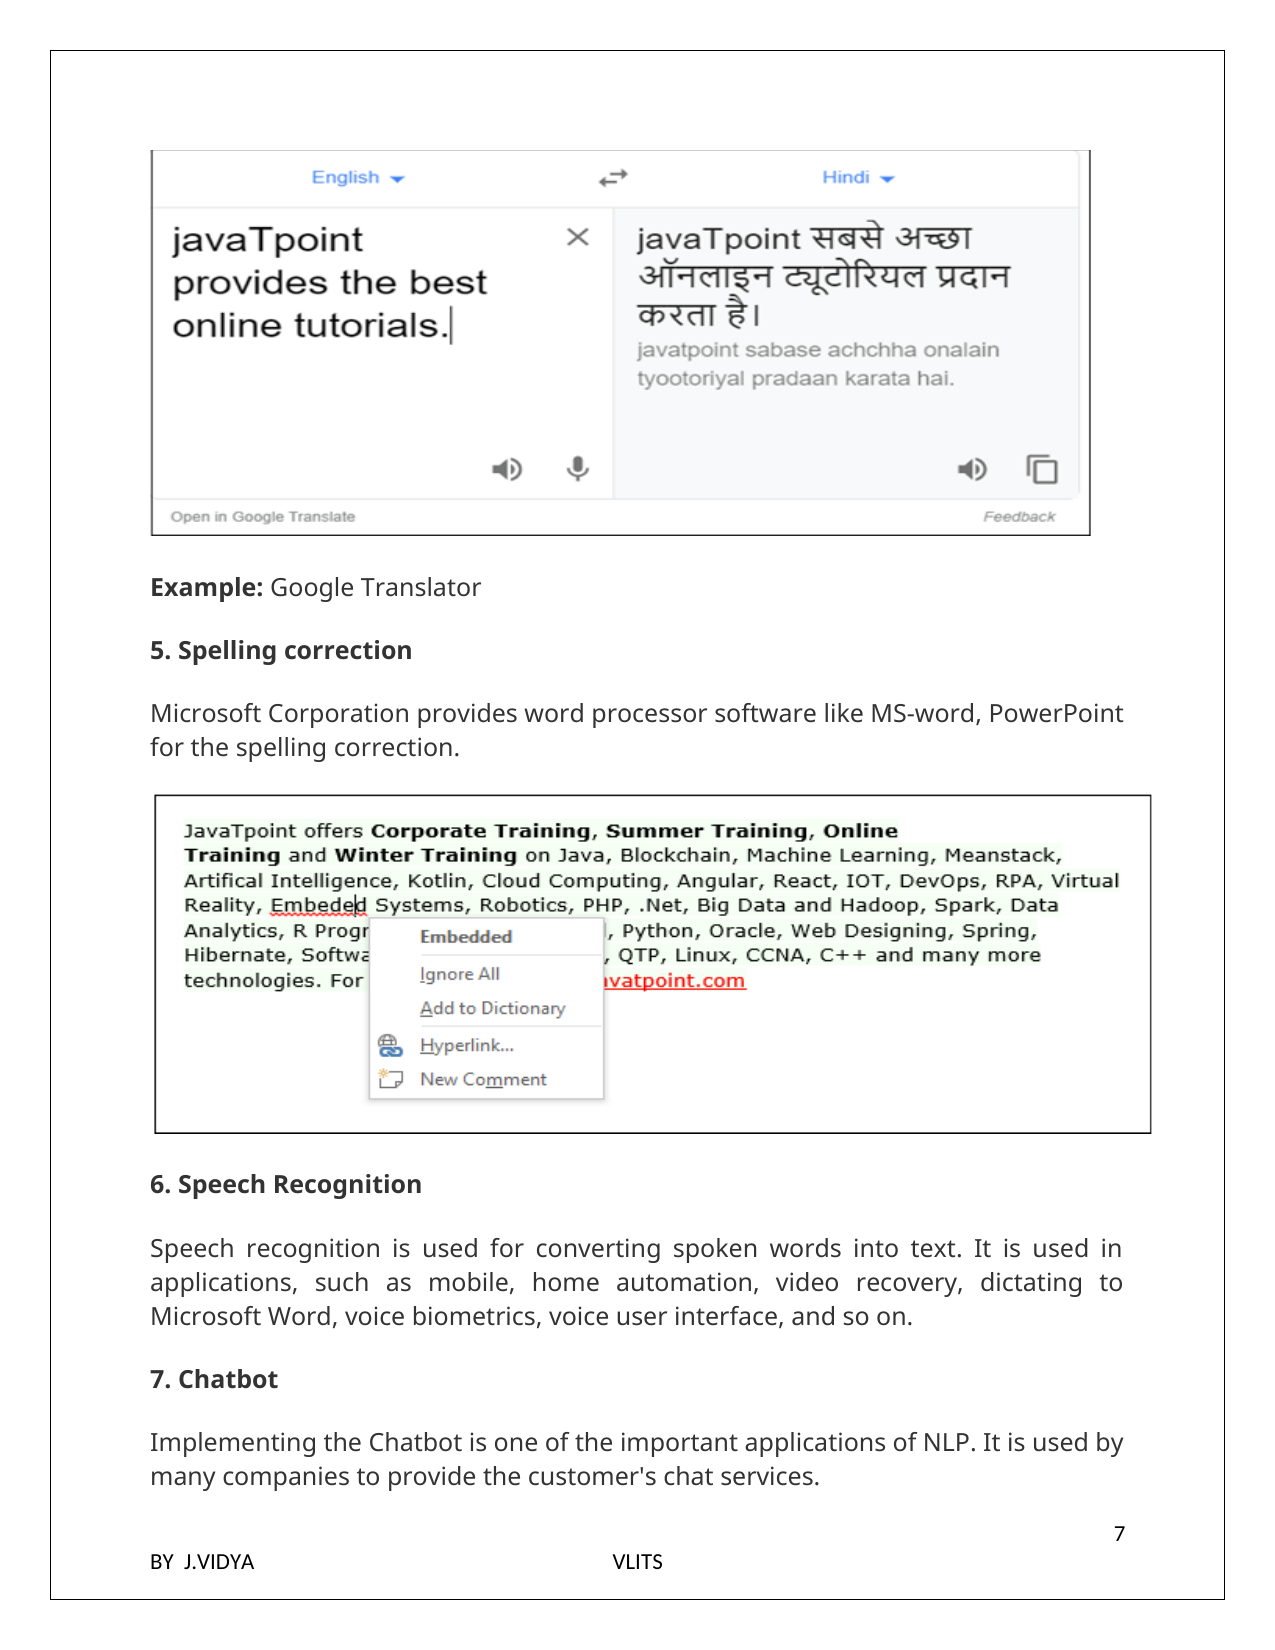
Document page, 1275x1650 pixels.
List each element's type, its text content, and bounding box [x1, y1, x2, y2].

picture [150, 793, 1152, 1134]
text Speech recognition is used for converting spoken words into text. It is used in applications, such as mobile, home automation, video recovery, dictating to Microsoft Word, voice biometrics, voice user interface, and so on. [150, 1230, 1125, 1332]
text 5. Spelling correction [150, 632, 1125, 667]
text Microsoft Corporation provides word processor software like MS-word, PowerPoint for the spelling correction. [150, 696, 1125, 764]
text 6. Speech Recognition [150, 1167, 1125, 1201]
text 7. Chatbot [150, 1362, 1125, 1396]
picture [150, 150, 1091, 536]
text Implementing the Chatbot is one of the important applications of NLP. It is used by many companies to provide the customer's chat services. [150, 1425, 1125, 1493]
text Example: Google Translator [150, 569, 1125, 603]
